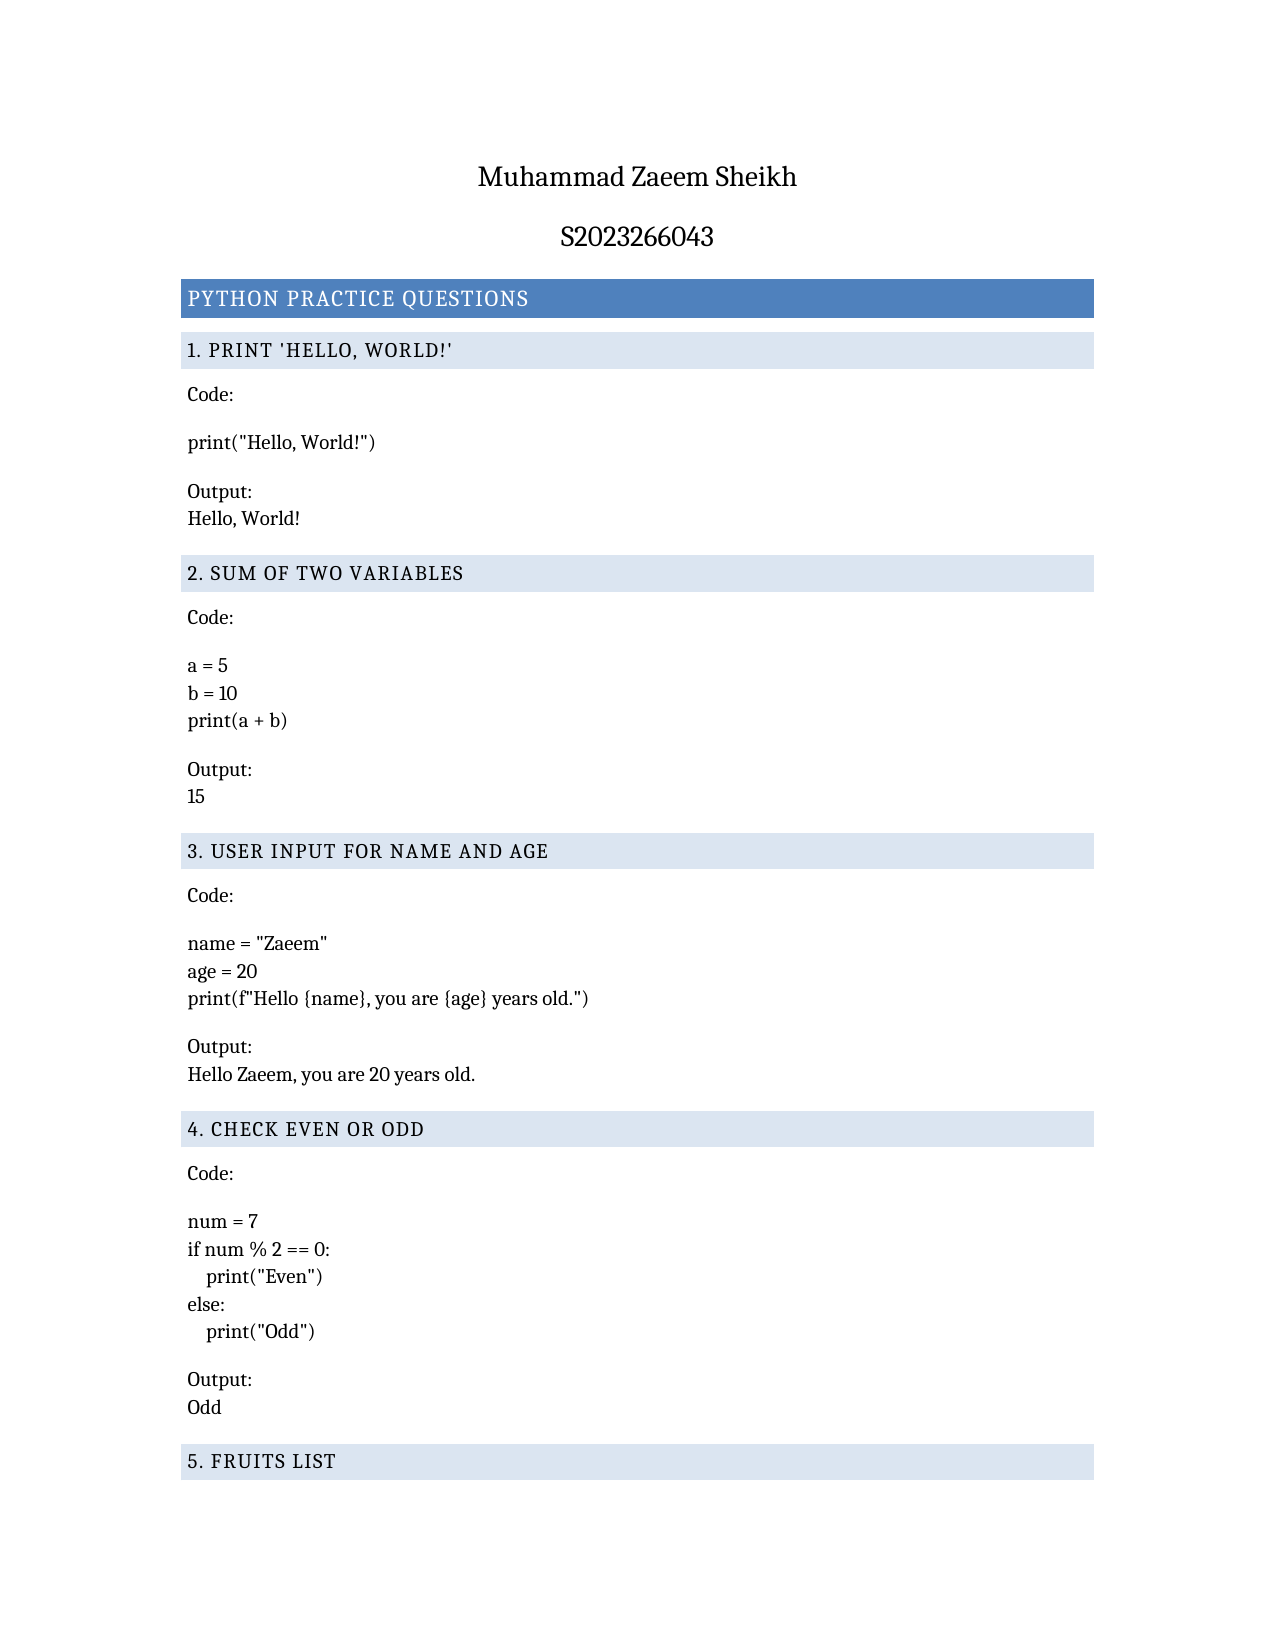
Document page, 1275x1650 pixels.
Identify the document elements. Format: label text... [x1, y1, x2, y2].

text Code: [187, 1161, 1087, 1185]
text print("Hello, World!") [187, 431, 1087, 455]
text a = 5 b = 10 print(a + b) [187, 654, 1087, 733]
text Output: 15 [187, 757, 1087, 809]
text name = "Zaeem" age = 20 print(f"Hello {name}, you are {age} years old.") [187, 932, 1087, 1011]
text Output: Odd [187, 1368, 1087, 1419]
subtitle 5. Fruits list [188, 1450, 1087, 1474]
text S2023266043 [187, 220, 1087, 253]
subtitle 1. Print 'Hello, World!' [188, 339, 1087, 362]
text num = 7 if num % 2 == 0: print("Even") else: print("Odd") [187, 1210, 1087, 1344]
text Code: [187, 383, 1087, 407]
text Muhammad Zaeem Sheikh [187, 160, 1087, 194]
text Code: [187, 883, 1087, 907]
subtitle Python Practice Questions [188, 285, 1087, 312]
text Output: Hello Zaeem, you are 20 years old. [187, 1035, 1087, 1087]
subtitle 3. User input for name and age [188, 839, 1087, 863]
subtitle 4. Check even or odd [188, 1117, 1087, 1141]
text Code: [187, 606, 1087, 629]
text Output: Hello, World! [187, 479, 1087, 531]
subtitle 2. Sum of two variables [188, 561, 1087, 585]
